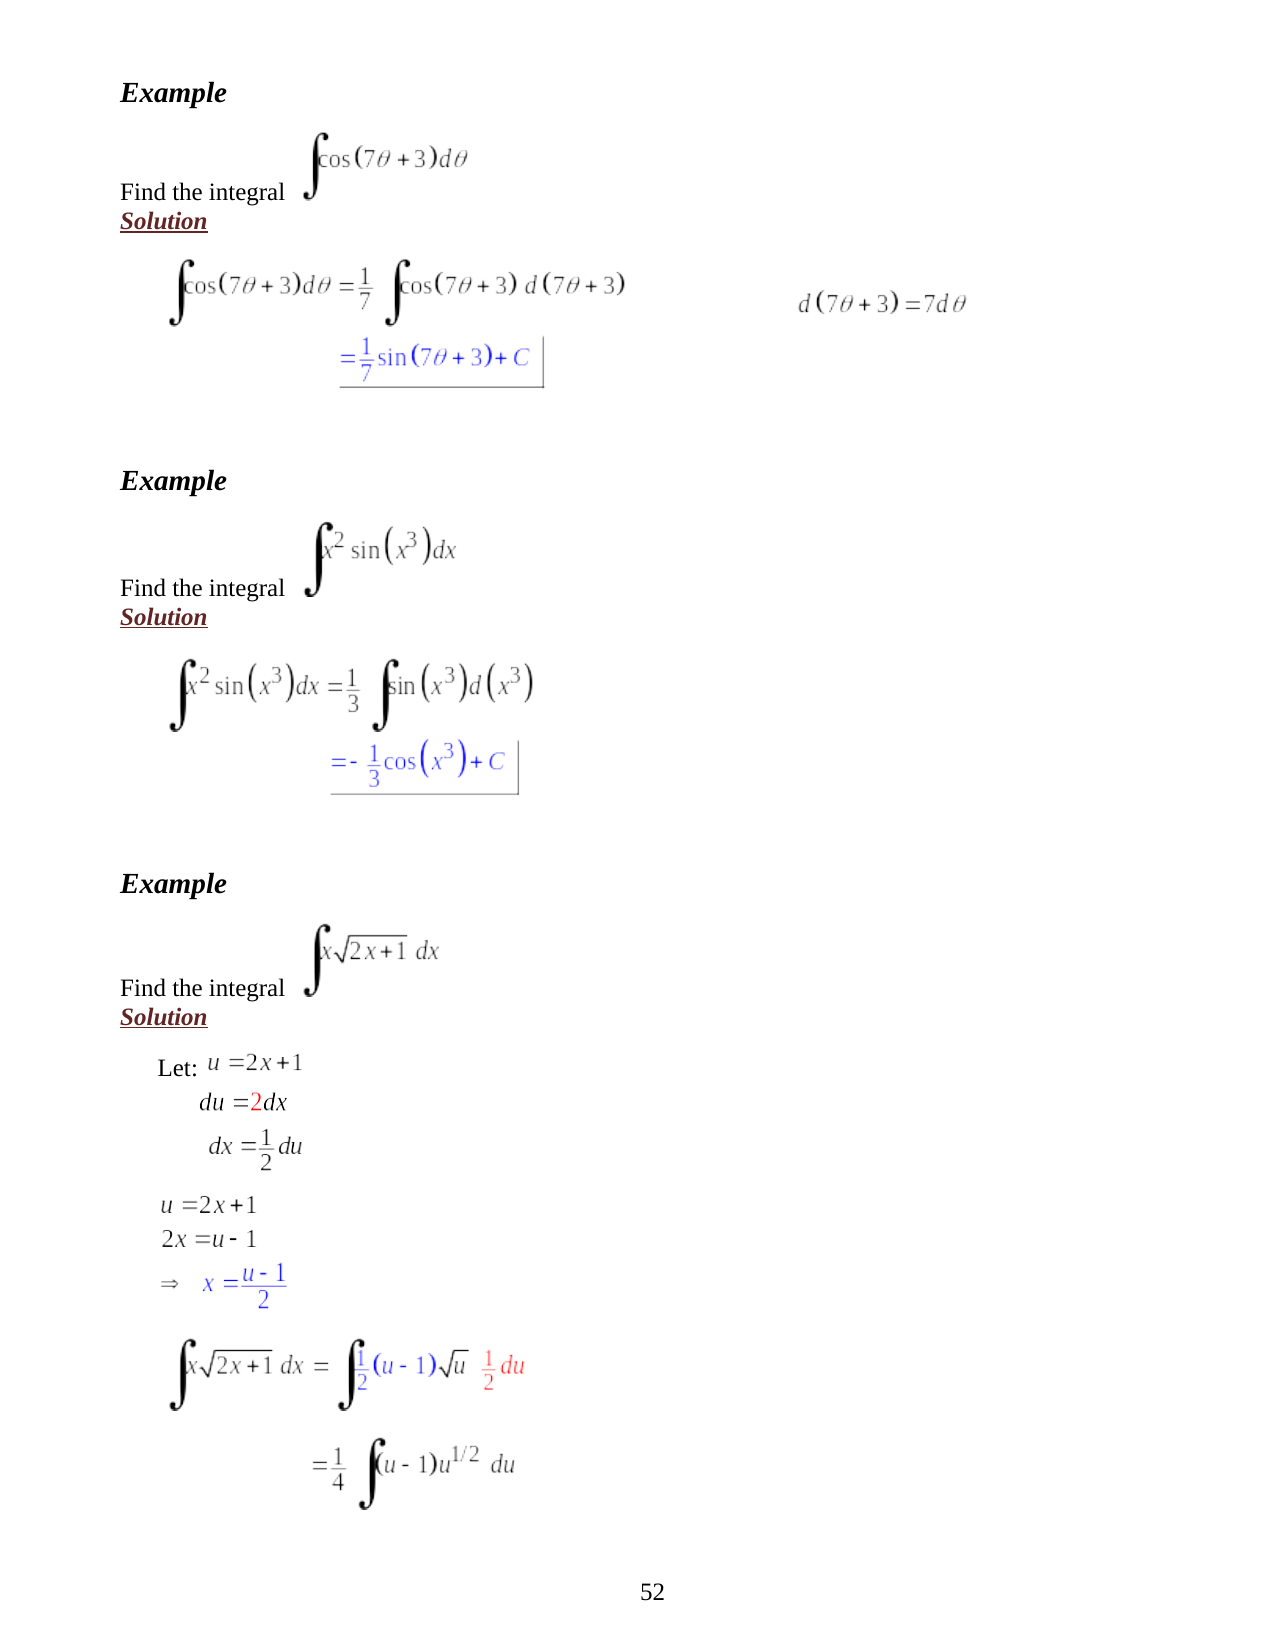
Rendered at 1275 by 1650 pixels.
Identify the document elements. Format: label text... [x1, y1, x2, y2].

text Example [120, 75, 1185, 108]
text Find the integral [120, 509, 1185, 602]
text Solution [120, 206, 1185, 235]
text Solution [120, 1002, 1185, 1030]
text Example [120, 866, 1185, 899]
text Example [120, 463, 1185, 496]
text Find the integral [120, 121, 1185, 206]
text Find the integral [120, 912, 1185, 1002]
text Let: [157, 1047, 1185, 1082]
text Solution [120, 602, 1185, 630]
